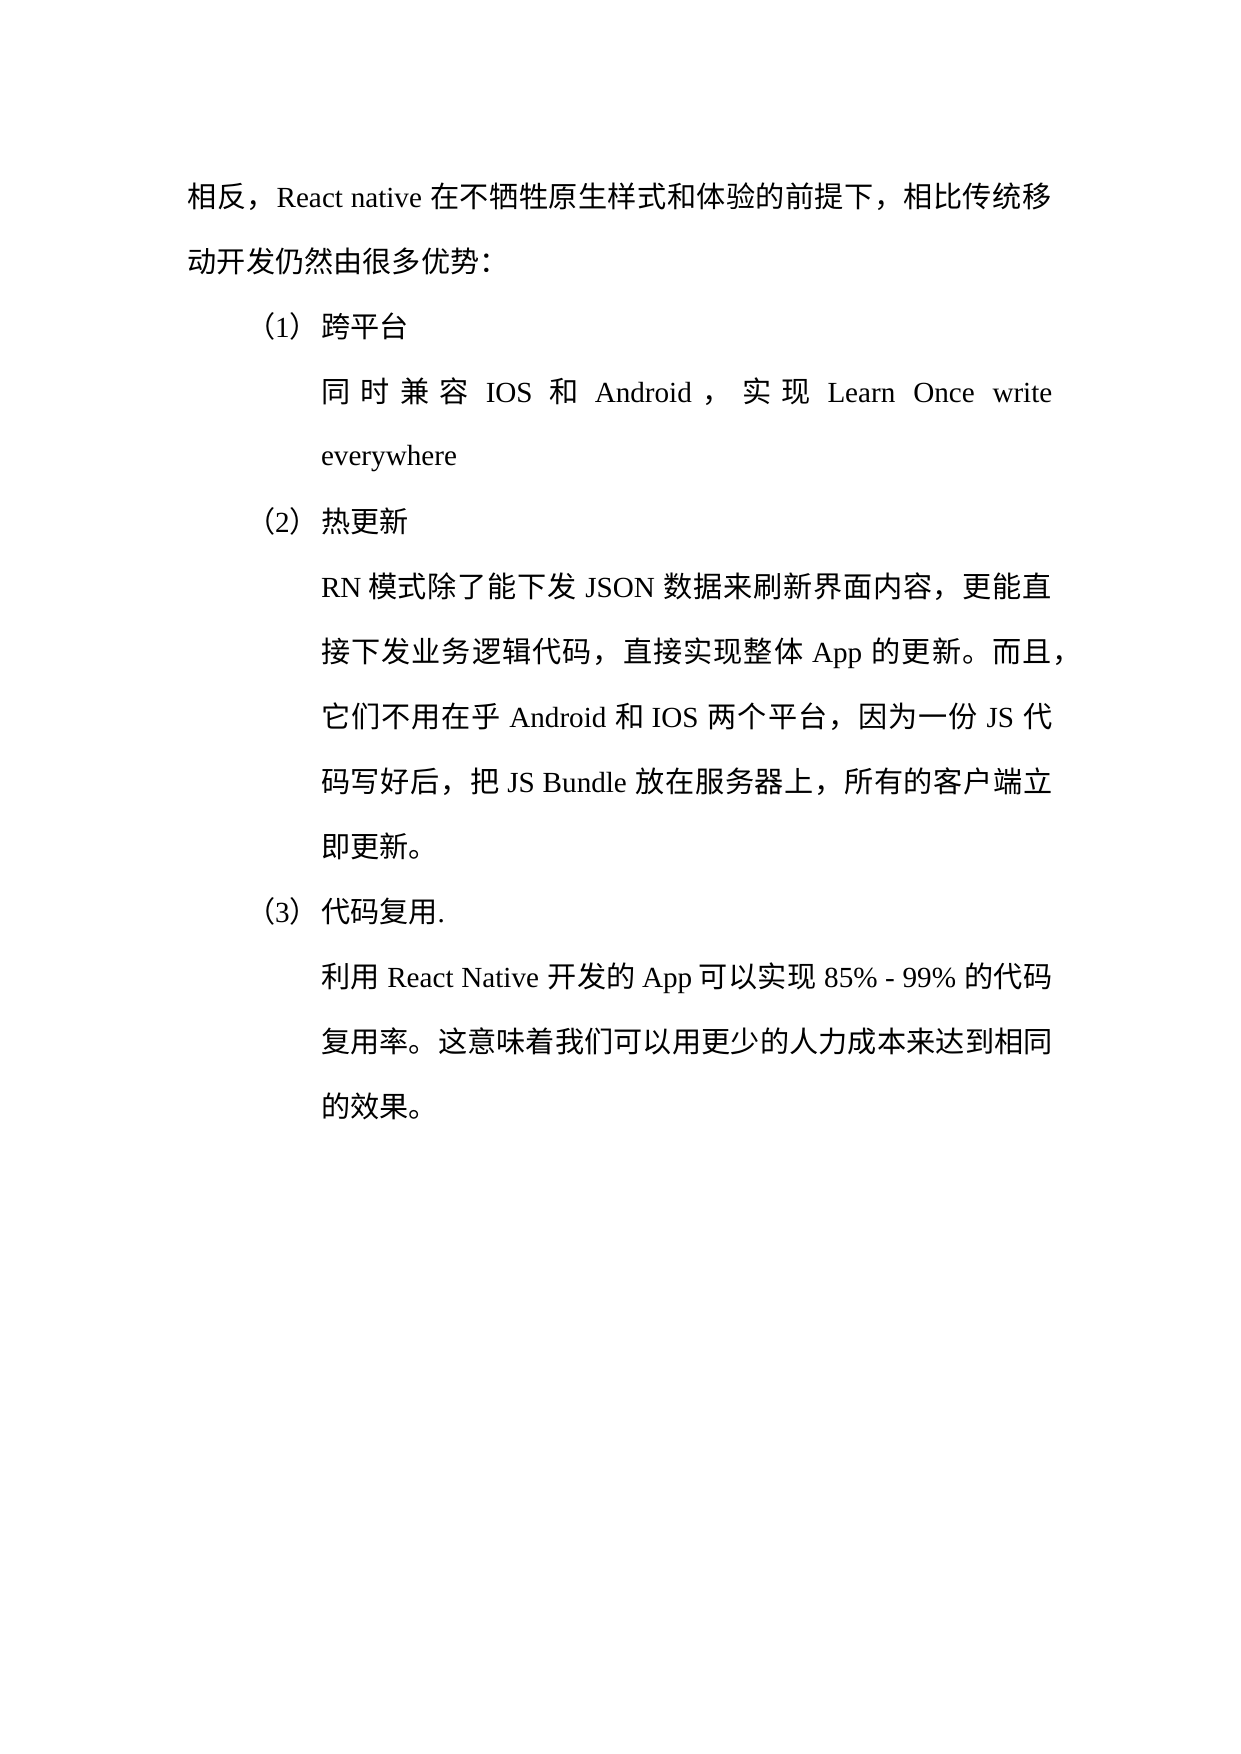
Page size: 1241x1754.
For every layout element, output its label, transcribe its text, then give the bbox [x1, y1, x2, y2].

list RN模式除了能下发 JSON 数据来刷新界面内容，更能直接下发业务逻辑代码，直接实现整体 App 的更新。而且，它们不用在乎 Android 和IOS 两个平台，因为一份 JS 代码写好后，把 JS Bundle 放在服务器上，所有的客户端立即更新。 [321, 552, 1053, 877]
list 代码复用. [246, 877, 1053, 942]
list 利用 React Native 开发的App可以实现 85% - 99% 的代码复用率。这意味着我们可以用更少的人力成本来达到相同的效果。 [321, 942, 1053, 1137]
list 热更新 [246, 487, 1053, 552]
list 跨平台 [246, 292, 1053, 357]
list 同时兼容IOS和Android，实现Learn Once write everywhere [321, 357, 1053, 487]
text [187, 162, 1053, 292]
